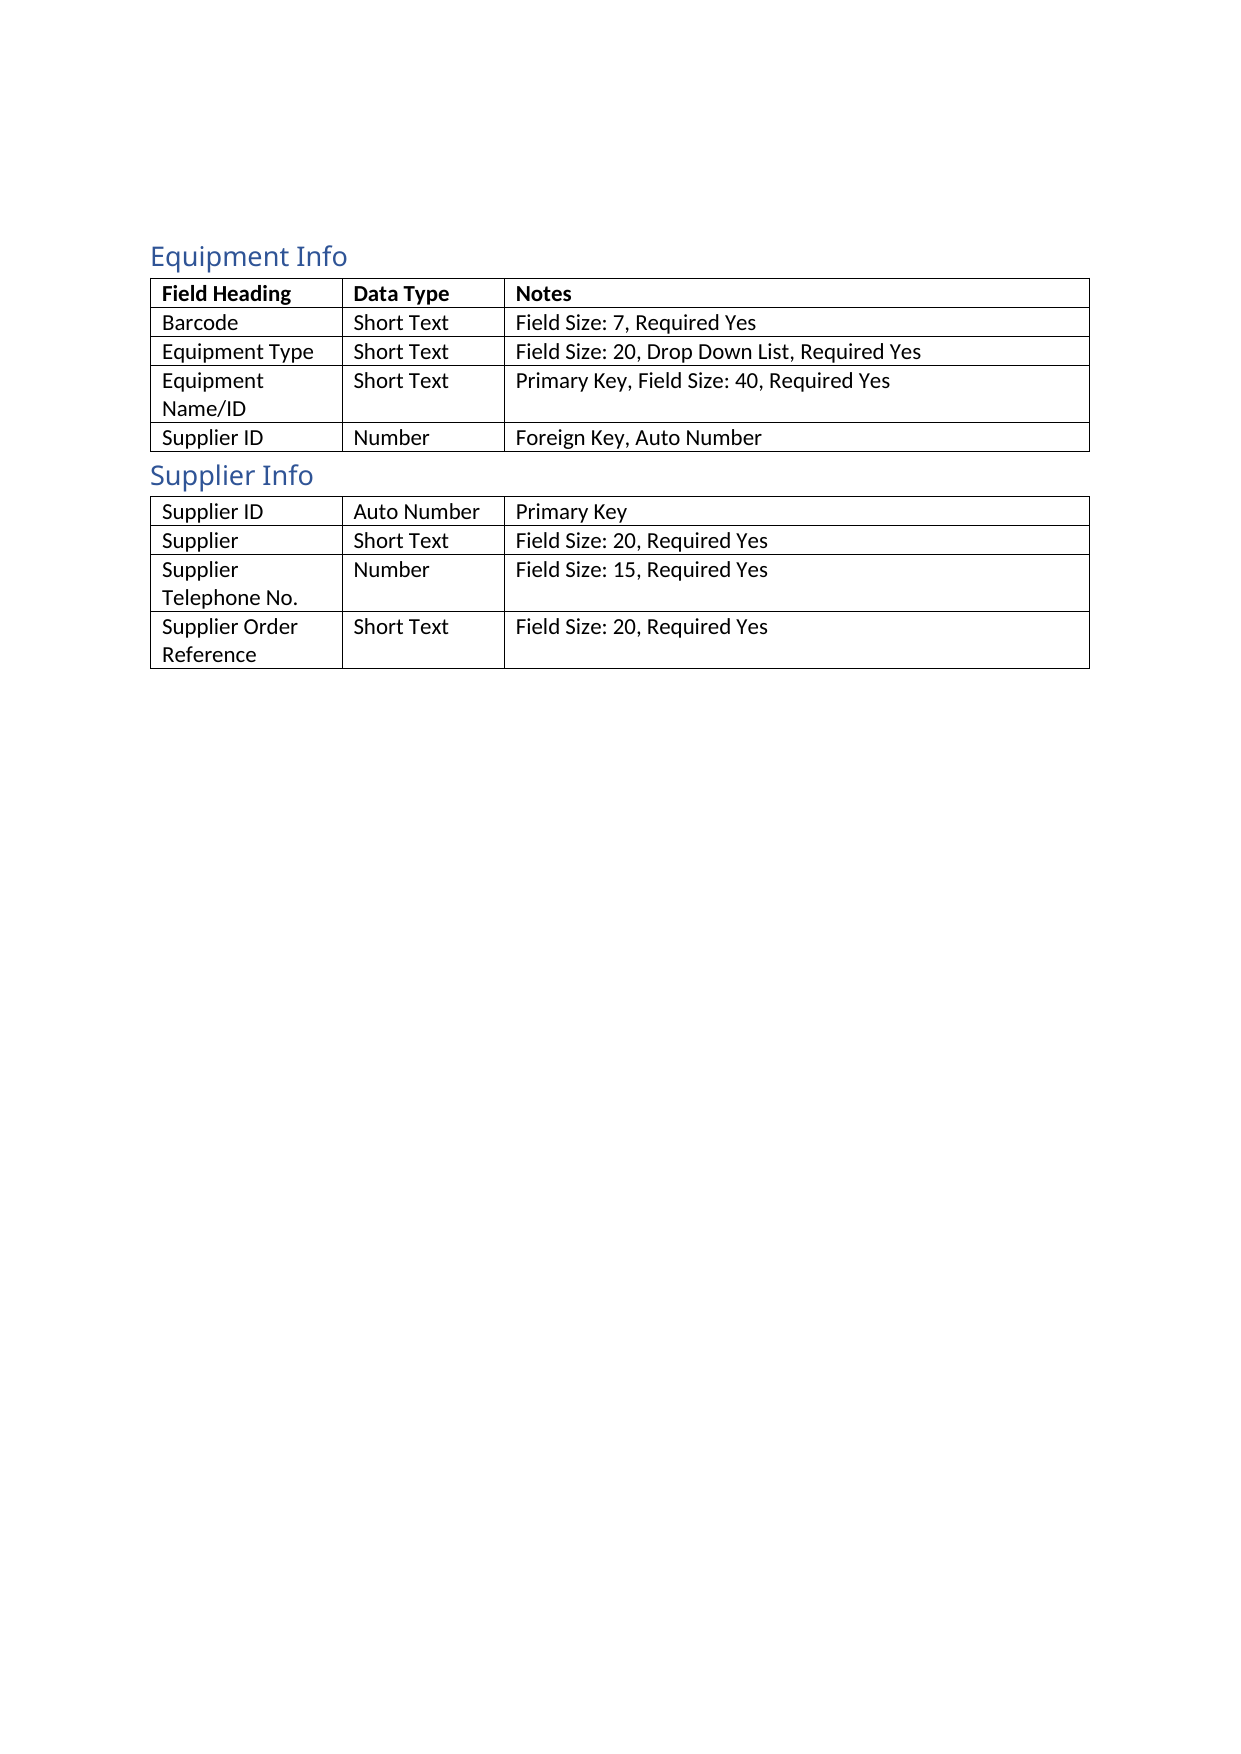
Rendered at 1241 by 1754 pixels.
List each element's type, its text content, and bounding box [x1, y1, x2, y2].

table_cell Field Size: 15, Required Yes [505, 555, 1089, 611]
table_header Notes [505, 279, 1089, 307]
table_header Supplier ID [151, 497, 342, 525]
table_header Field Heading [151, 279, 342, 307]
table_cell Equipment Type [151, 337, 342, 365]
table_header Data Type [343, 279, 504, 307]
table_cell Field Size: 20, Required Yes [505, 526, 1089, 554]
table_cell Field Size: 20, Drop Down List, Required Yes [505, 337, 1089, 365]
table_cell Field Size: 20, Required Yes [505, 612, 1089, 668]
subtitle Supplier Info [150, 456, 1090, 493]
table_cell Number [343, 423, 504, 451]
table_cell Barcode [151, 308, 342, 336]
table_cell Number [343, 555, 504, 611]
table_cell Short Text [343, 366, 504, 422]
table_cell Field Size: 7, Required Yes [505, 308, 1089, 336]
table_header Auto Number [343, 497, 504, 525]
table_cell Supplier ID [151, 423, 342, 451]
table_cell Equipment Name/ID [151, 366, 342, 422]
table_cell Primary Key, Field Size: 40, Required Yes [505, 366, 1089, 422]
table_cell Foreign Key, Auto Number [505, 423, 1089, 451]
table_cell Short Text [343, 612, 504, 668]
table_cell Short Text [343, 526, 504, 554]
table_header Primary Key [505, 497, 1089, 525]
table_cell Short Text [343, 308, 504, 336]
subtitle Equipment Info [150, 238, 1090, 275]
table_cell Supplier Telephone No. [151, 555, 342, 611]
table_cell Supplier [151, 526, 342, 554]
table_cell Supplier Order Reference [151, 612, 342, 668]
table_cell Short Text [343, 337, 504, 365]
